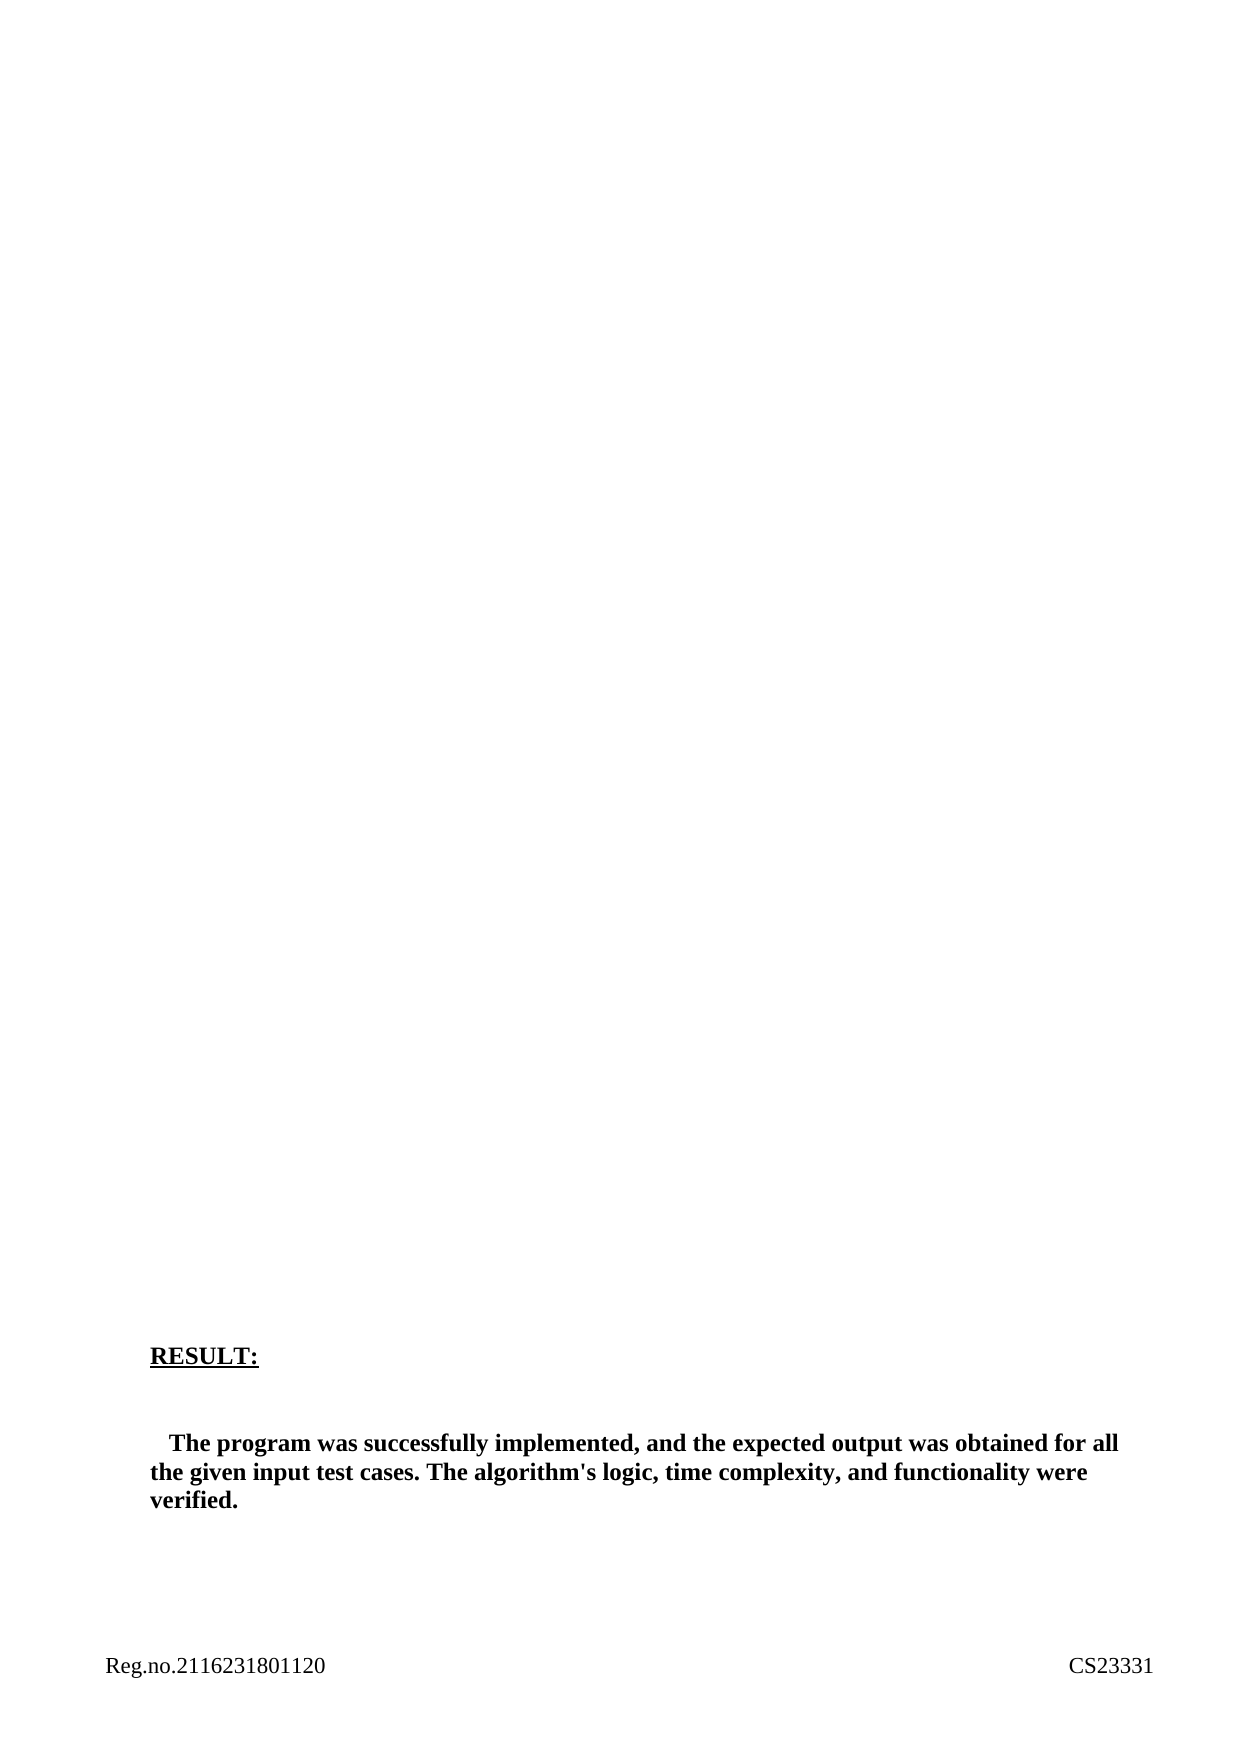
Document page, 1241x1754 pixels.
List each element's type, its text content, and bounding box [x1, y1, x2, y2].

text RESULT: [150, 1341, 1155, 1370]
text The program was successfully implemented, and the expected output was obtained for all the given input test cases. The algorithm's logic, time complexity, and functionality were verified. [150, 1428, 1155, 1514]
